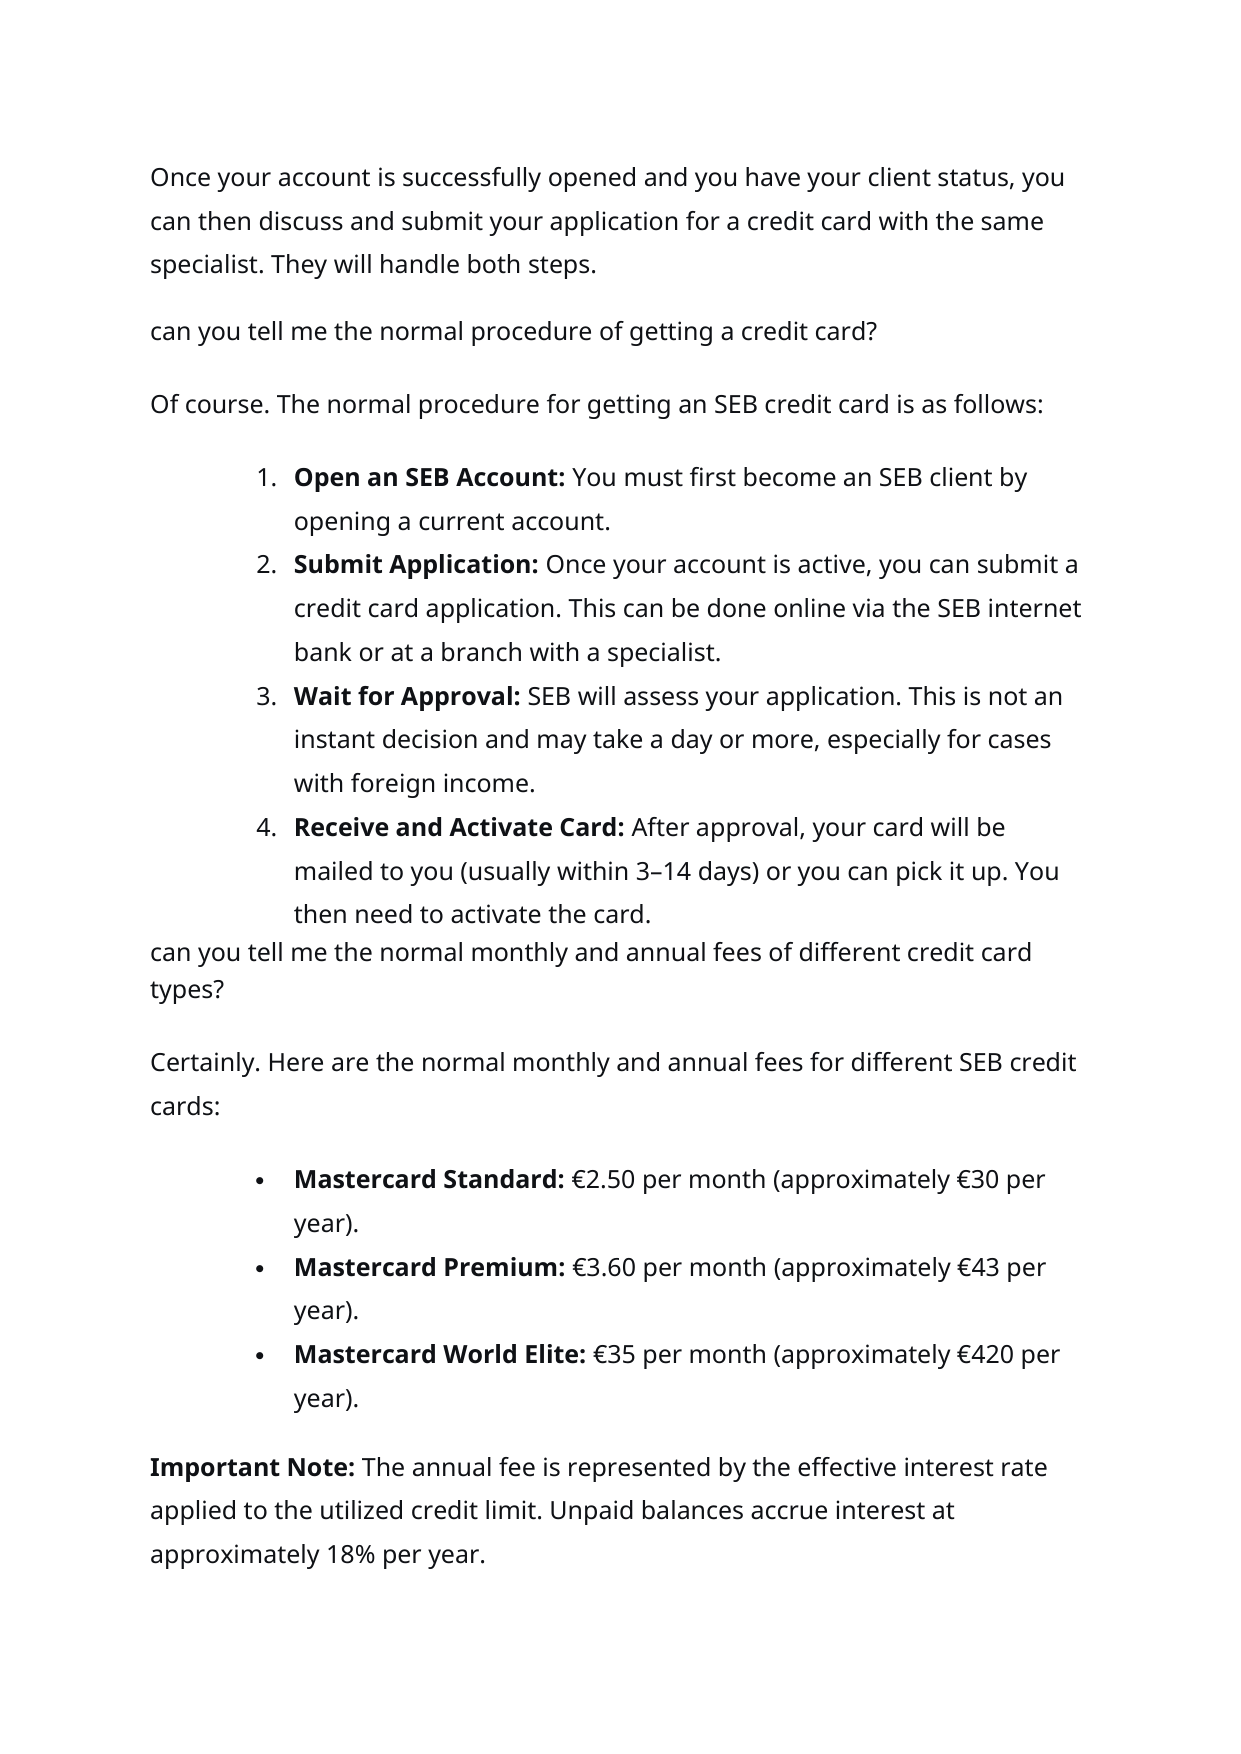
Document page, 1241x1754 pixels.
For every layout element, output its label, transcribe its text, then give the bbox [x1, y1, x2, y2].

list Open an SEB Account: You must first become an SEB client by opening a current account. [256, 450, 1090, 537]
text Important Note: The annual fee is represented by the effective interest rate applied to the utilized credit limit. Unpaid balances accrue interest at approximately 18% per year. [150, 1439, 1090, 1571]
list Submit Application: Once your account is active, you can submit a credit card application. This can be done online via the SEB internet bank or at a branch with a specialist. [256, 537, 1090, 669]
list Receive and Activate Card: After approval, your card will be mailed to you (usually within 3–14 days) or you can pick it up. You then need to activate the card. [256, 800, 1090, 931]
list Mastercard Standard: €2.50 per month (approximately €30 per year). [256, 1152, 1090, 1239]
text can you tell me the normal monthly and annual fees of different credit card types? [150, 931, 1090, 1006]
list Wait for Approval: SEB will assess your application. This is not an instant decision and may take a day or more, especially for cases with foreign income. [256, 669, 1090, 800]
text Of course. The normal procedure for getting an SEB credit card is as follows: [150, 377, 1090, 421]
text Certainly. Here are the normal monthly and annual fees for different SEB credit cards: [150, 1035, 1090, 1123]
text can you tell me the normal procedure of getting a credit card? [150, 310, 1090, 348]
text Once your account is successfully opened and you have your client status, you can then discuss and submit your application for a credit card with the same specialist. They will handle both steps. [150, 150, 1090, 281]
list Mastercard Premium: €3.60 per month (approximately €43 per year). [256, 1239, 1090, 1327]
list Mastercard World Elite: €35 per month (approximately €420 per year). [256, 1327, 1090, 1414]
